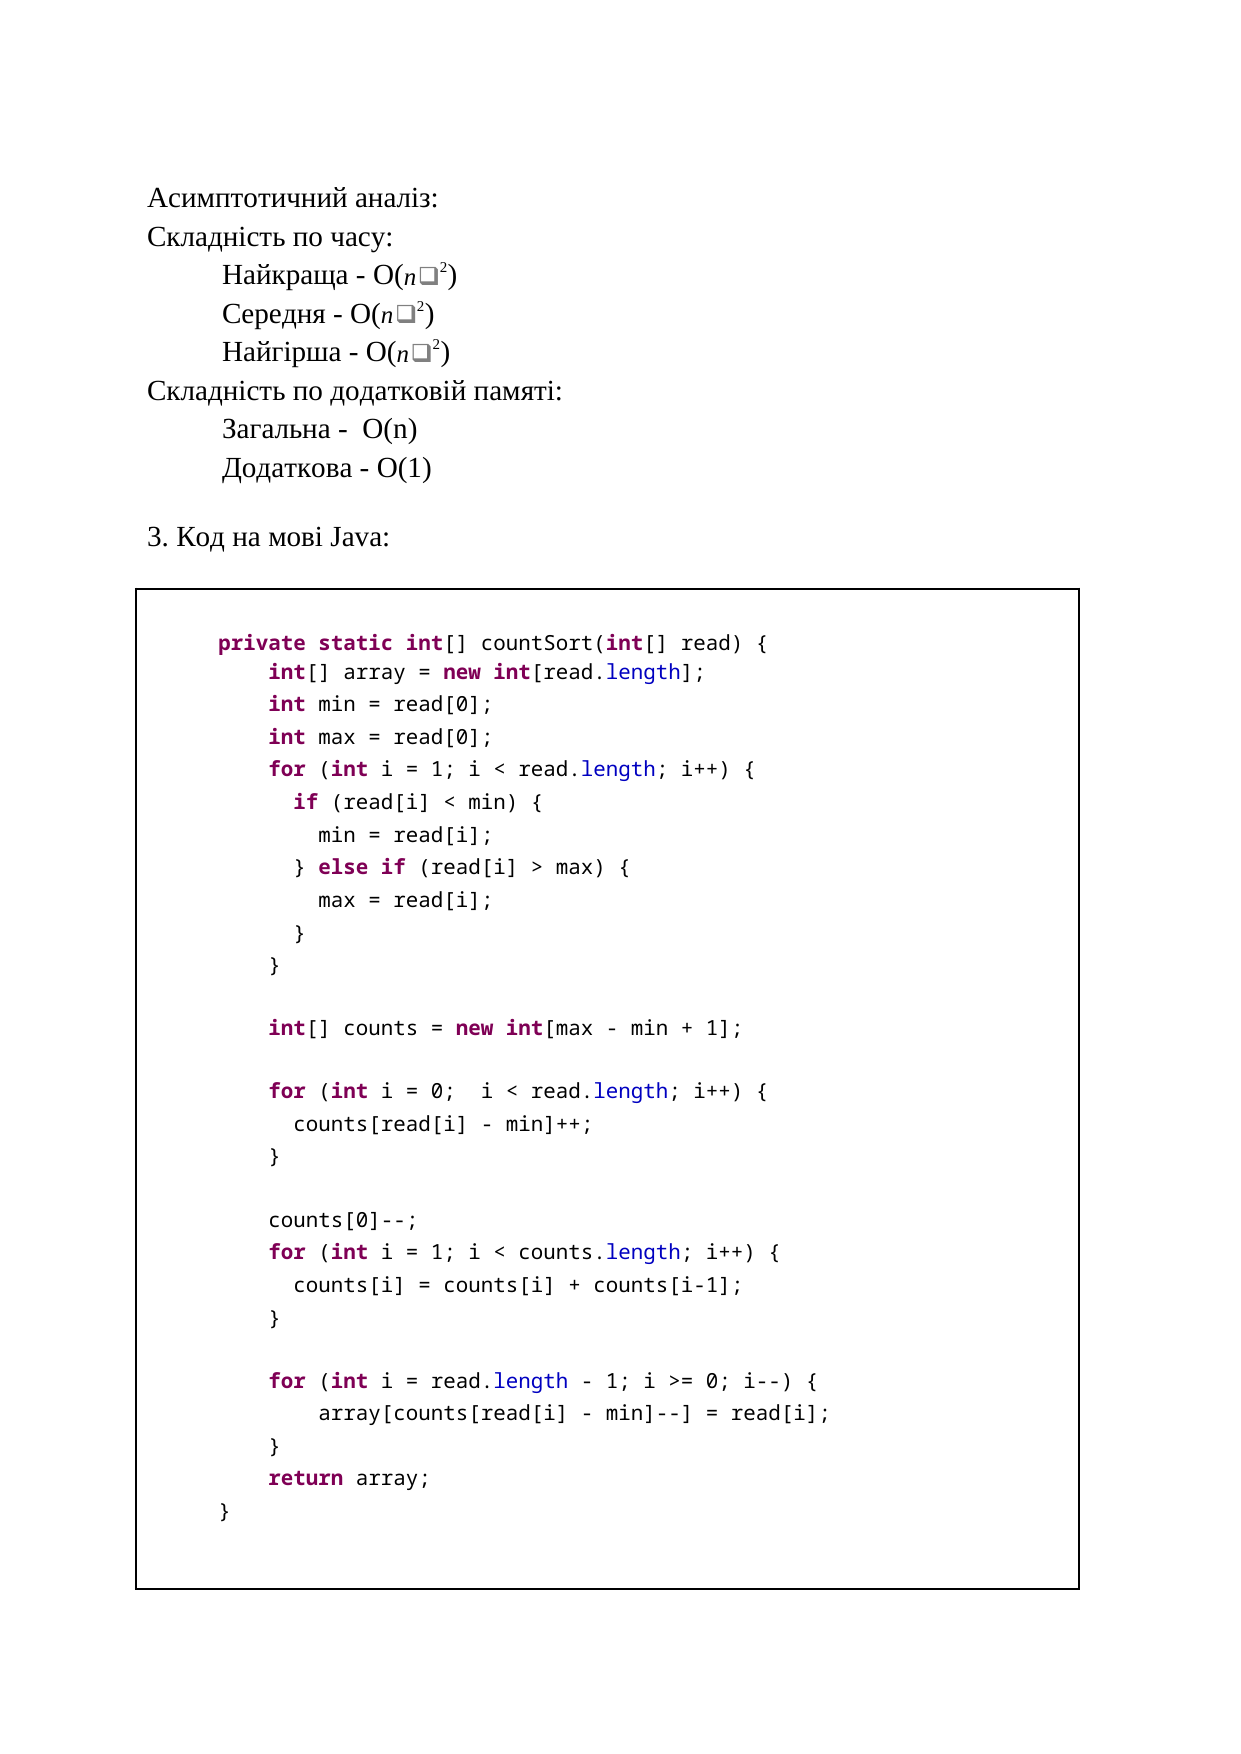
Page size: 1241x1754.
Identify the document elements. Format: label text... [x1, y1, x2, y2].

text Додаткова - O(1) [147, 450, 1090, 483]
text Найкраща - O() [147, 257, 1090, 291]
text Cкладність по додатковій памяті: [147, 373, 1090, 406]
text 3. Код на мові Java: [147, 519, 1090, 552]
text Загальна - O(n) [147, 411, 1090, 445]
text Середня - O() [147, 296, 1090, 329]
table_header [137, 590, 1078, 1588]
text Cкладність по часу: [147, 219, 1090, 252]
text Найгірша - O() [147, 334, 1090, 368]
text Асимптотичний аналіз: [147, 180, 1090, 214]
